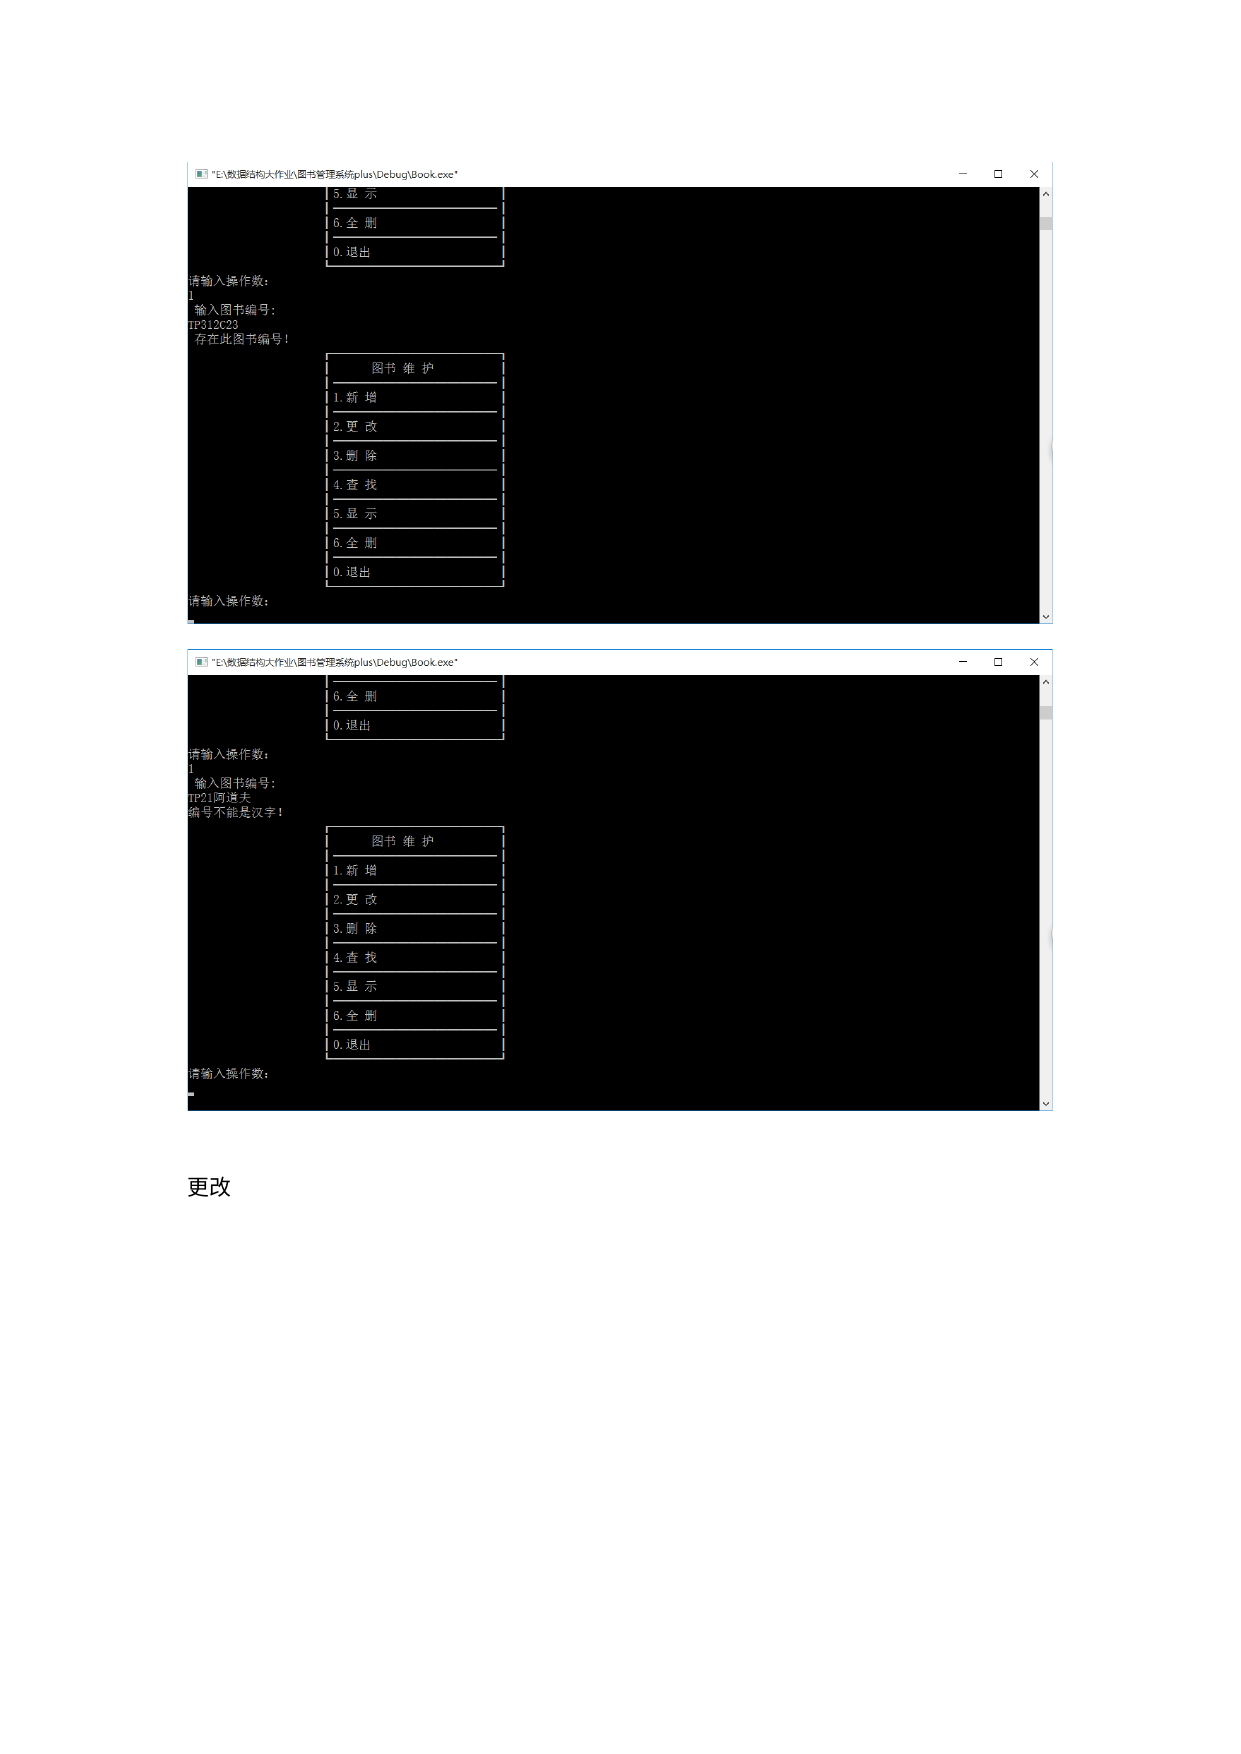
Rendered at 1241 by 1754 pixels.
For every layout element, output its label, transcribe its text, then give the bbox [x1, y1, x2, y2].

picture [187, 649, 1053, 1111]
text 更改 [187, 1169, 1053, 1202]
picture [187, 162, 1053, 624]
